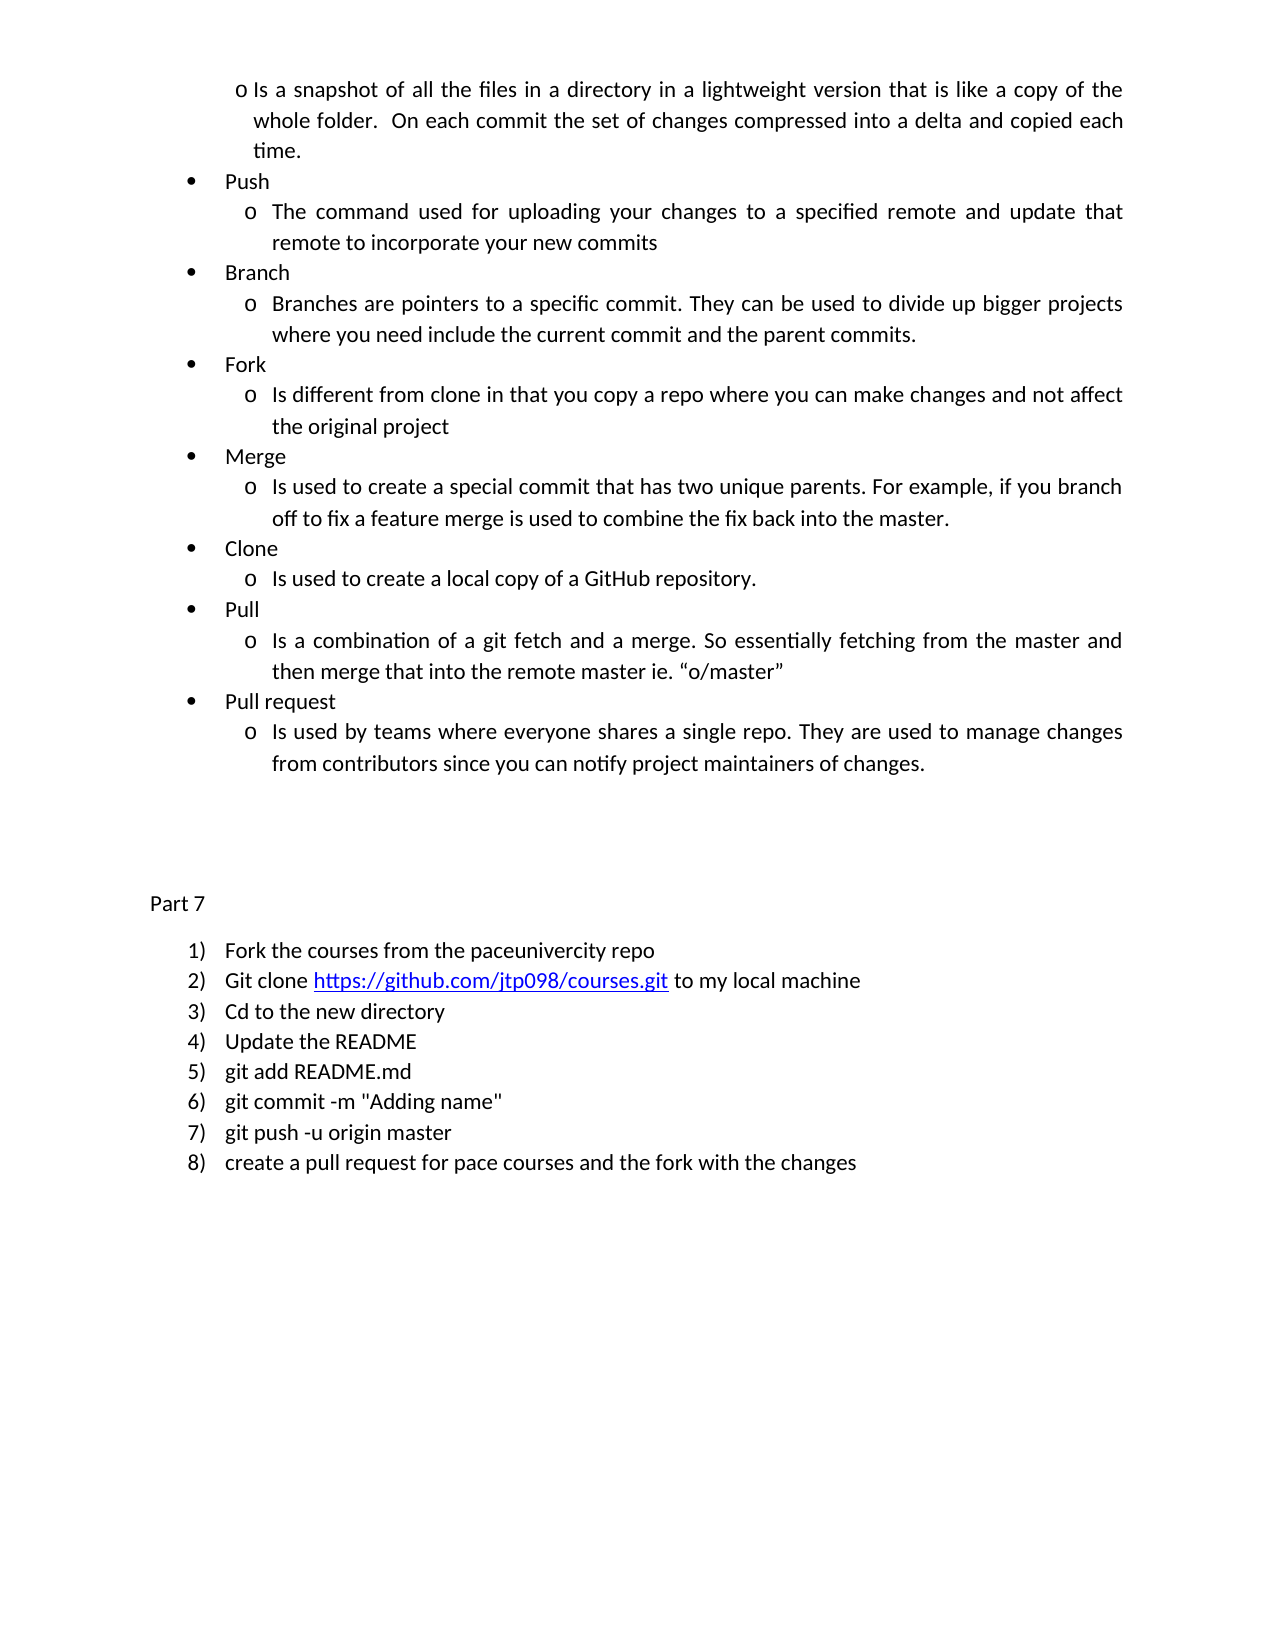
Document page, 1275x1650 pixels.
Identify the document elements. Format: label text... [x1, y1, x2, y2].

list git push -u origin master [187, 1118, 1125, 1146]
list Fork [187, 350, 1125, 378]
list Is used to create a local copy of a GitHub repository. [244, 564, 1125, 593]
list The command used for uploading your changes to a specified remote and update that remote to incorporate your new commits [244, 197, 1125, 256]
list Branch [187, 258, 1125, 287]
list create a pull request for pace courses and the fork with the changes [187, 1148, 1125, 1176]
list Merge [187, 442, 1125, 470]
text Part 7 [150, 889, 1125, 917]
list Fork the courses from the paceunivercity repo [187, 936, 1125, 964]
list Pull [187, 596, 1125, 623]
list git add README.md [187, 1057, 1125, 1085]
list Pull request [187, 687, 1125, 715]
list Is different from clone in that you copy a repo where you can make changes and not affect the original project [244, 381, 1125, 440]
list Is used by teams where everyone shares a single repo. They are used to manage changes from contributors since you can notify project maintainers of changes. [244, 717, 1125, 777]
list Branches are pointers to a specific commit. They can be used to divide up bigger projects where you need include the current commit and the parent commits. [244, 289, 1125, 348]
list Push [187, 167, 1125, 195]
list Cd to the new directory [187, 997, 1125, 1025]
list Is used to create a special commit that has two unique parents. For example, if you branch off to fix a feature merge is used to combine the fix back into the master. [244, 472, 1125, 532]
list Git clone https://github.com/jtp098/courses.git to my local machine [187, 967, 1125, 994]
list Clone [187, 534, 1125, 562]
list Is a combination of a git fetch and a merge. So essentially fetching from the master and then merge that into the remote master ie. “o/master” [244, 626, 1125, 685]
list git commit -m "Adding name" [187, 1087, 1125, 1115]
list Update the README [187, 1027, 1125, 1055]
list Is a snapshot of all the files in a directory in a lightweight version that is like a copy of the whole folder. On each commit the set of changes compressed into a delta and copied each time. [234, 75, 1125, 164]
